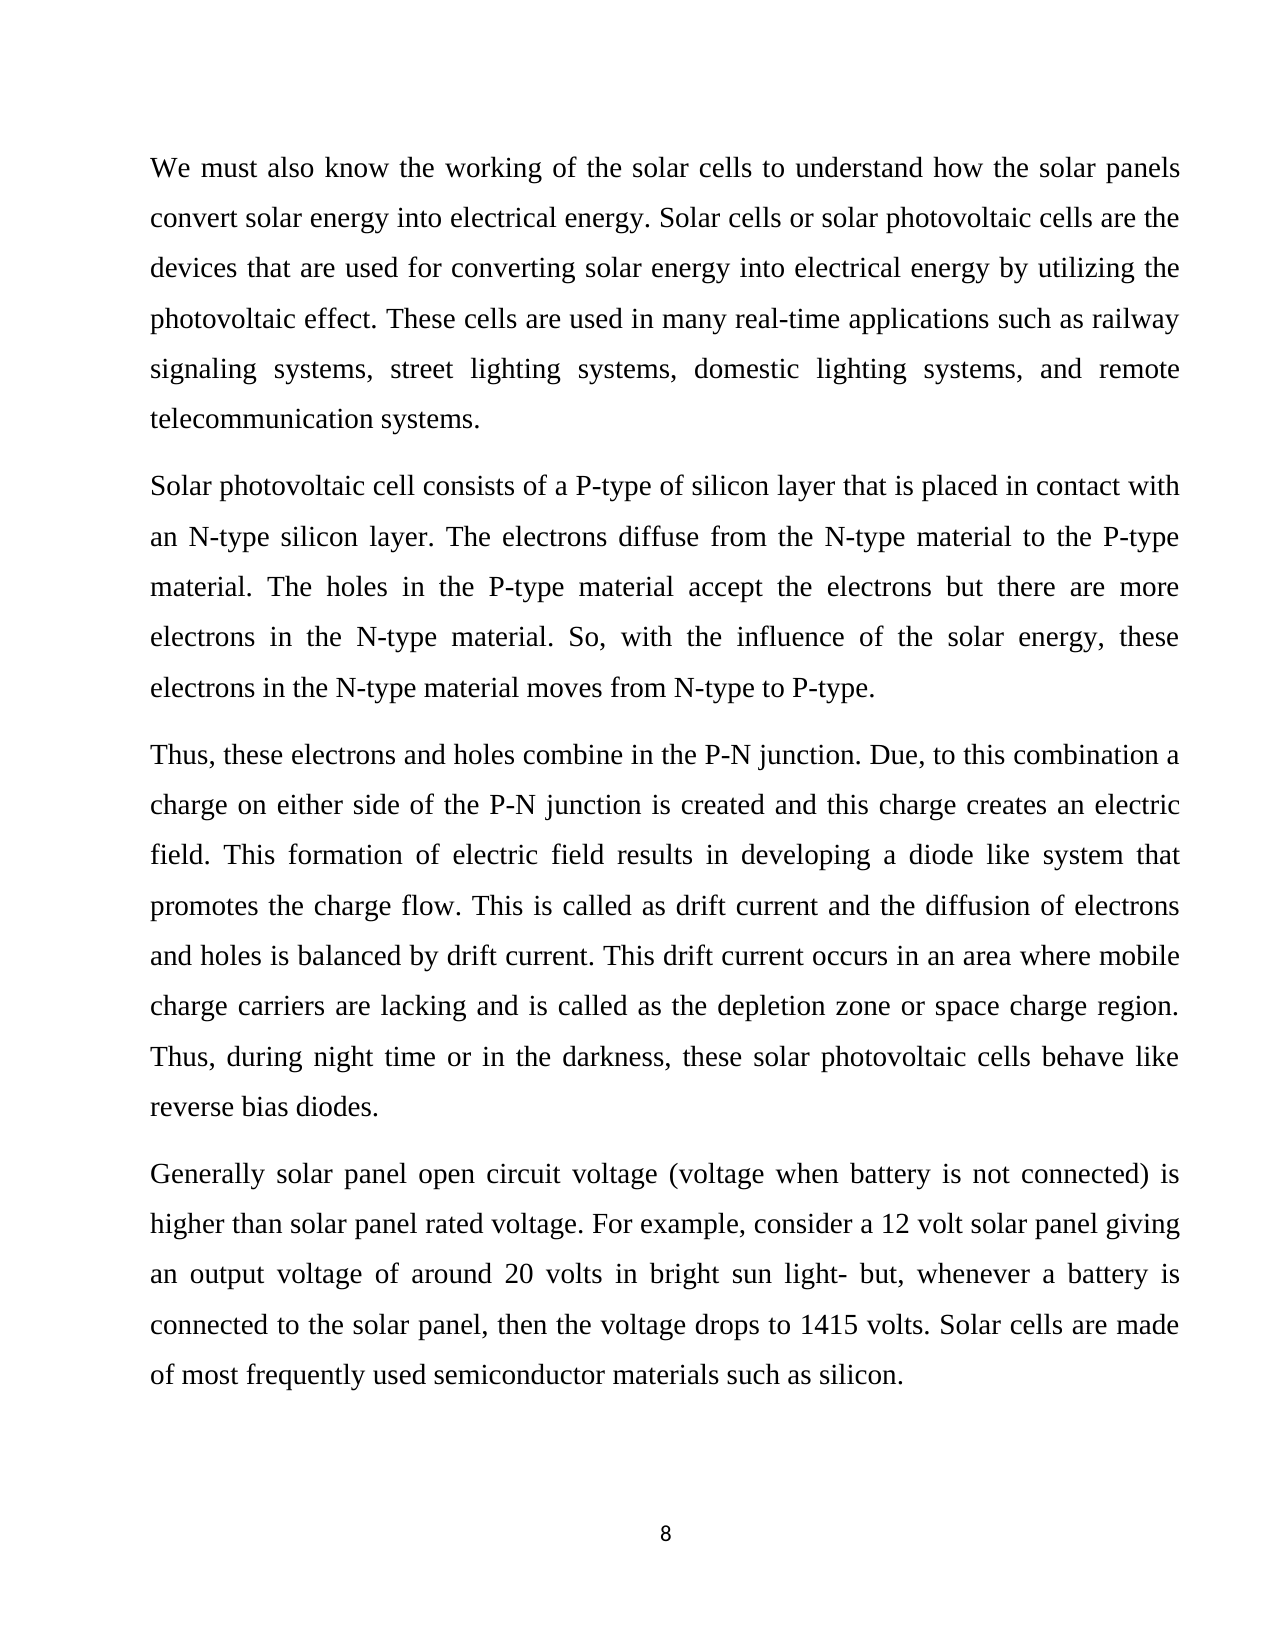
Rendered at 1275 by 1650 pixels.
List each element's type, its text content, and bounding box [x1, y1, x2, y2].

text We must also know the working of the solar cells to understand how the solar panels convert solar energy into electrical energy. Solar cells or solar photovoltaic cells are the devices that are used for converting solar energy into electrical energy by utilizing the photovoltaic effect. These cells are used in many real-time applications such as railway signaling systems, street lighting systems, domestic lighting systems, and remote telecommunication systems. [150, 150, 1181, 435]
text Generally solar panel open circuit voltage (voltage when battery is not connected) is higher than solar panel rated voltage. For example, consider a 12 volt solar panel giving an output voltage of around 20 volts in bright sun light- but, whenever a battery is connected to the solar panel, then the voltage drops to 1415 volts. Solar cells are made of most frequently used semiconductor materials such as silicon. [150, 1156, 1181, 1391]
text Solar photovoltaic cell consists of a P-type of silicon layer that is placed in contact with an N-type silicon layer. The electrons diffuse from the N-type material to the P-type material. The holes in the P-type material accept the electrons but there are more electrons in the N-type material. So, with the influence of the solar energy, these electrons in the N-type material moves from N-type to P-type. [150, 468, 1181, 703]
text Thus, these electrons and holes combine in the P-N junction. Due, to this combination a charge on either side of the P-N junction is created and this charge creates an electric field. This formation of electric field results in developing a diode like system that promotes the charge flow. This is called as drift current and the diffusion of electrons and holes is balanced by drift current. This drift current occurs in an area where mobile charge carriers are lacking and is called as the depletion zone or space charge region. Thus, during night time or in the darkness, these solar photovoltaic cells behave like reverse bias diodes. [150, 737, 1181, 1122]
